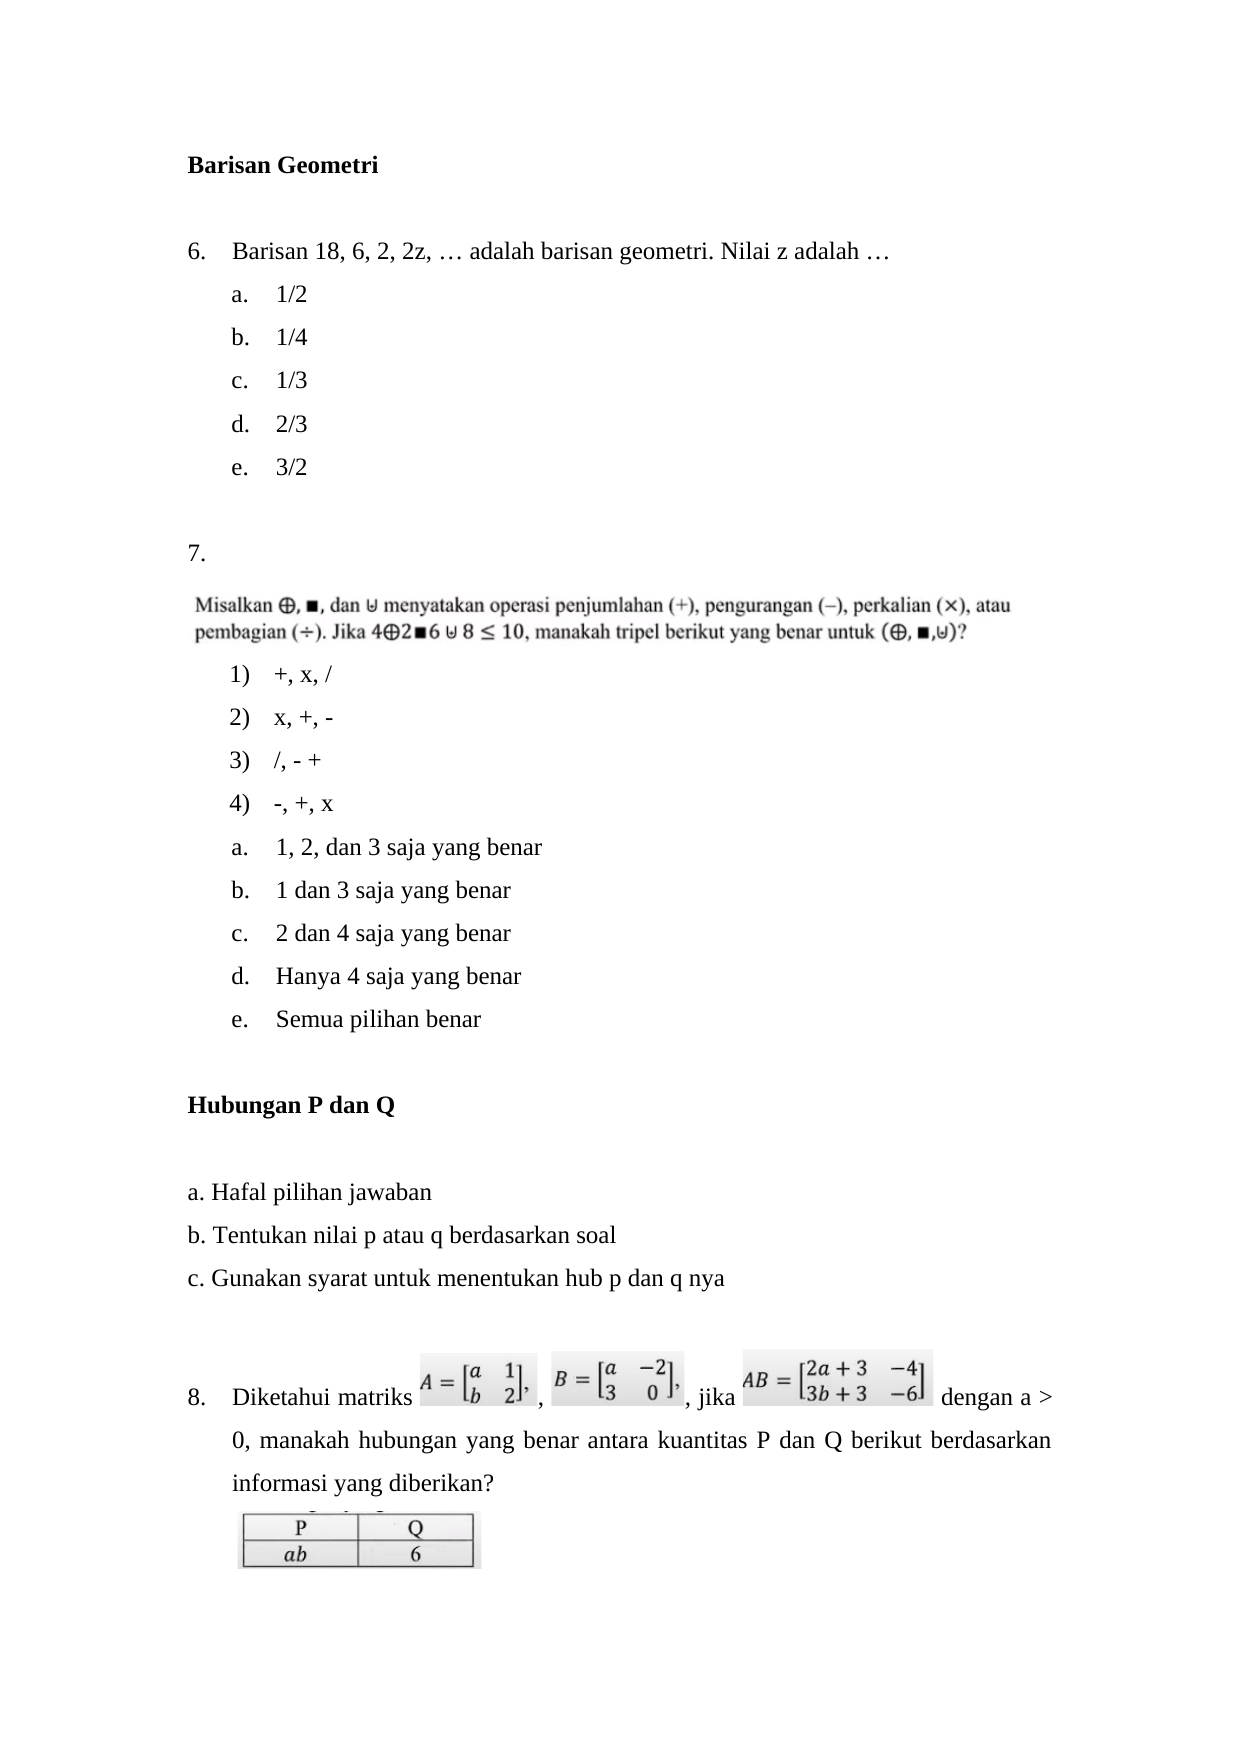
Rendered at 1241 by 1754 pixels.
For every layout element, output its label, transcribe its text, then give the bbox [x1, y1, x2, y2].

picture [551, 1351, 685, 1406]
list Hafal pilihan jawaban [187, 1177, 1053, 1205]
picture [742, 1349, 934, 1406]
picture [419, 1353, 538, 1406]
list 2/3 [231, 409, 1053, 437]
list +, x, / [229, 659, 1053, 688]
list Gunakan syarat untuk menentukan hub p dan q nya [187, 1263, 1053, 1292]
list 2 dan 4 saja yang benar [231, 918, 1053, 947]
list Semua pilihan benar [231, 1004, 1053, 1033]
list x, +, - [229, 702, 1053, 731]
list 1/4 [231, 322, 1053, 351]
list 1, 2, dan 3 saja yang benar [231, 832, 1053, 860]
picture [187, 579, 1053, 647]
list Hubungan P dan Q [187, 1090, 1053, 1119]
list 1/3 [231, 366, 1053, 394]
list Tentukan nilai p atau q berdasarkan soal [187, 1220, 1053, 1248]
list -, +, x [229, 788, 1053, 817]
list 1/2 [231, 279, 1053, 308]
list Barisan Geometri [187, 150, 1053, 179]
list Barisan 18, 6, 2, 2z, … adalah barisan geometri. Nilai z adalah … [187, 236, 1053, 265]
list Hanya 4 saja yang benar [231, 961, 1053, 990]
list 1 dan 3 saja yang benar [231, 875, 1053, 903]
list 3/2 [231, 452, 1053, 481]
picture [237, 1511, 482, 1569]
list Diketahui matriks , , jika dengan a > 0, manakah hubungan yang benar antara kuantitas P dan Q berikut berdasarkan informasi yang diberikan? [187, 1349, 1053, 1497]
list /, - + [229, 745, 1053, 774]
